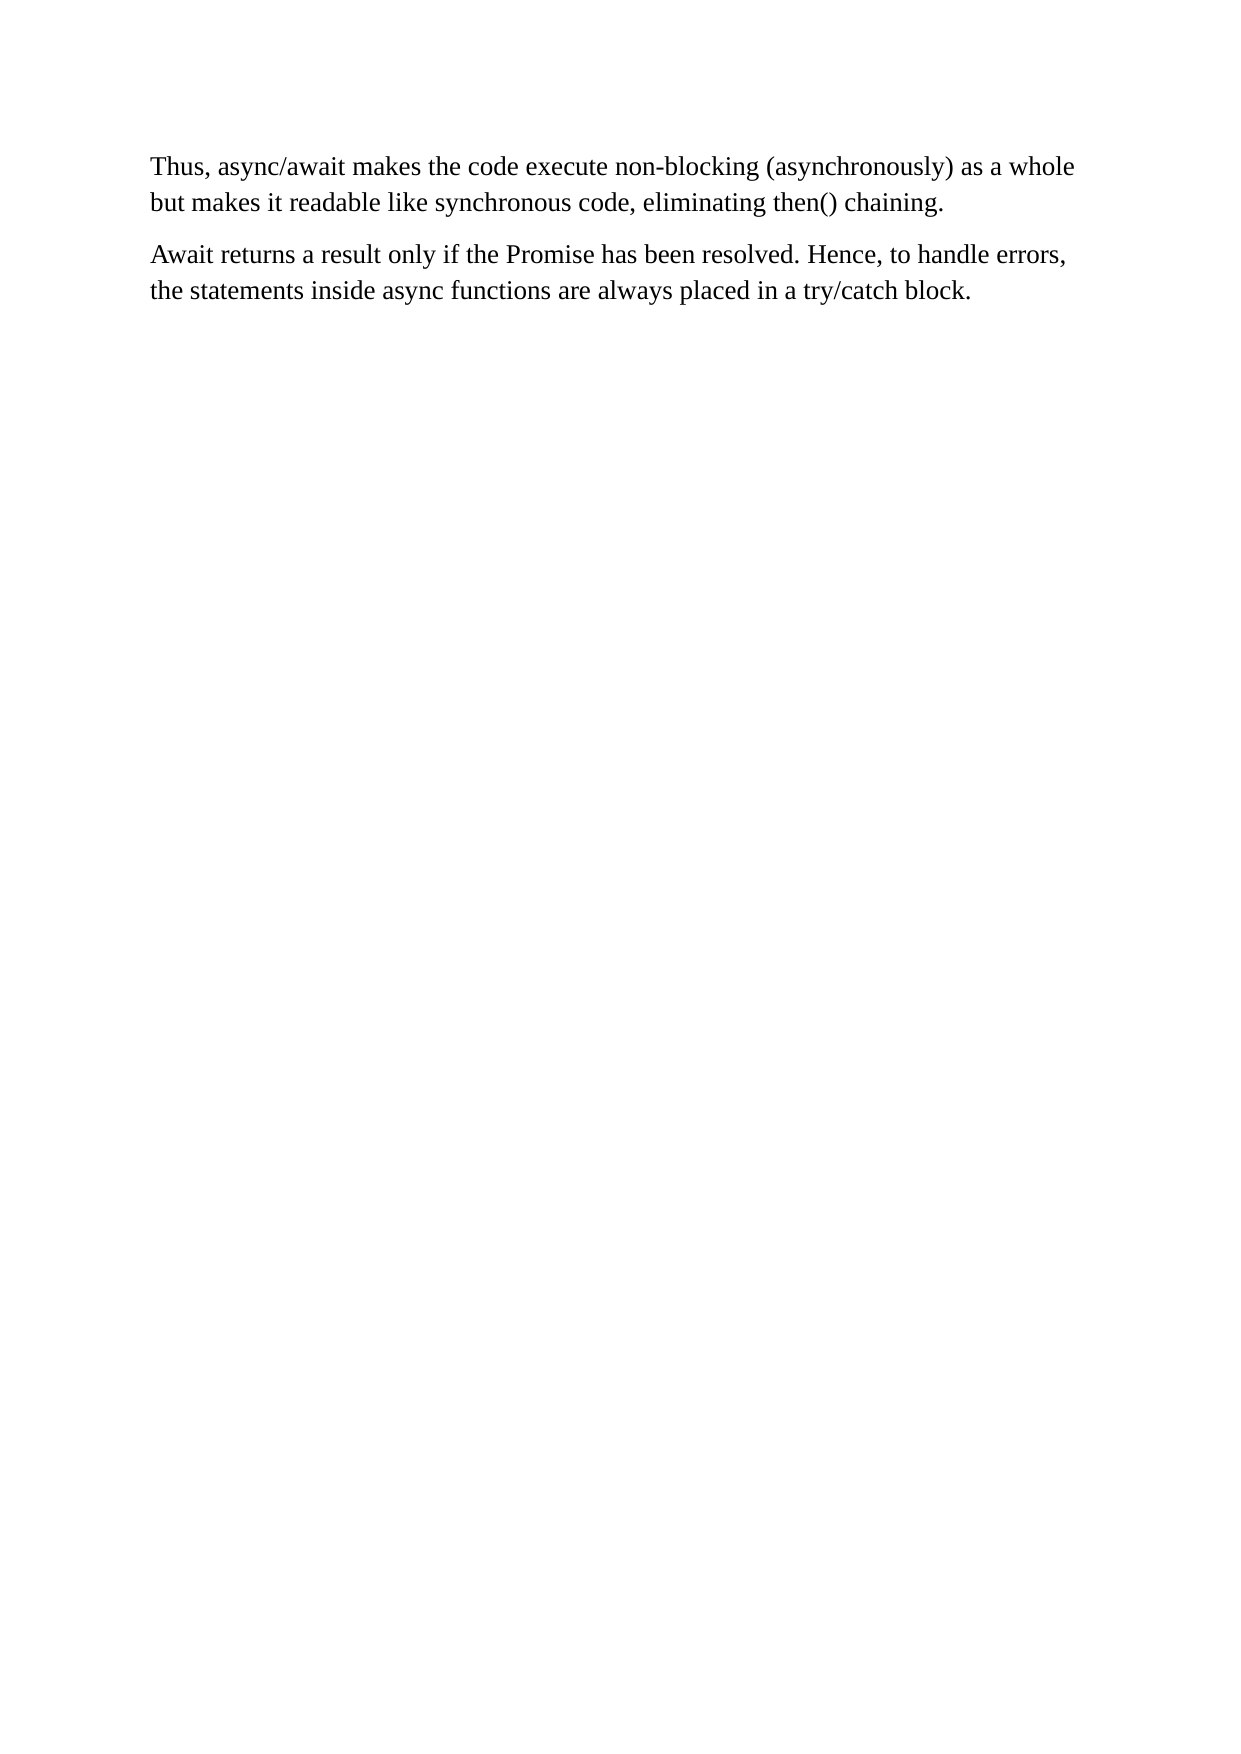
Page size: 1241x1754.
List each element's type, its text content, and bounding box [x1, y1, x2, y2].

text Thus, async/await makes the code execute non-blocking (asynchronously) as a whole but makes it readable like synchronous code, eliminating then() chaining. [150, 150, 1090, 217]
text Await returns a result only if the Promise has been resolved. Hence, to handle errors, the statements inside async functions are always placed in a try/catch block. [150, 238, 1090, 305]
